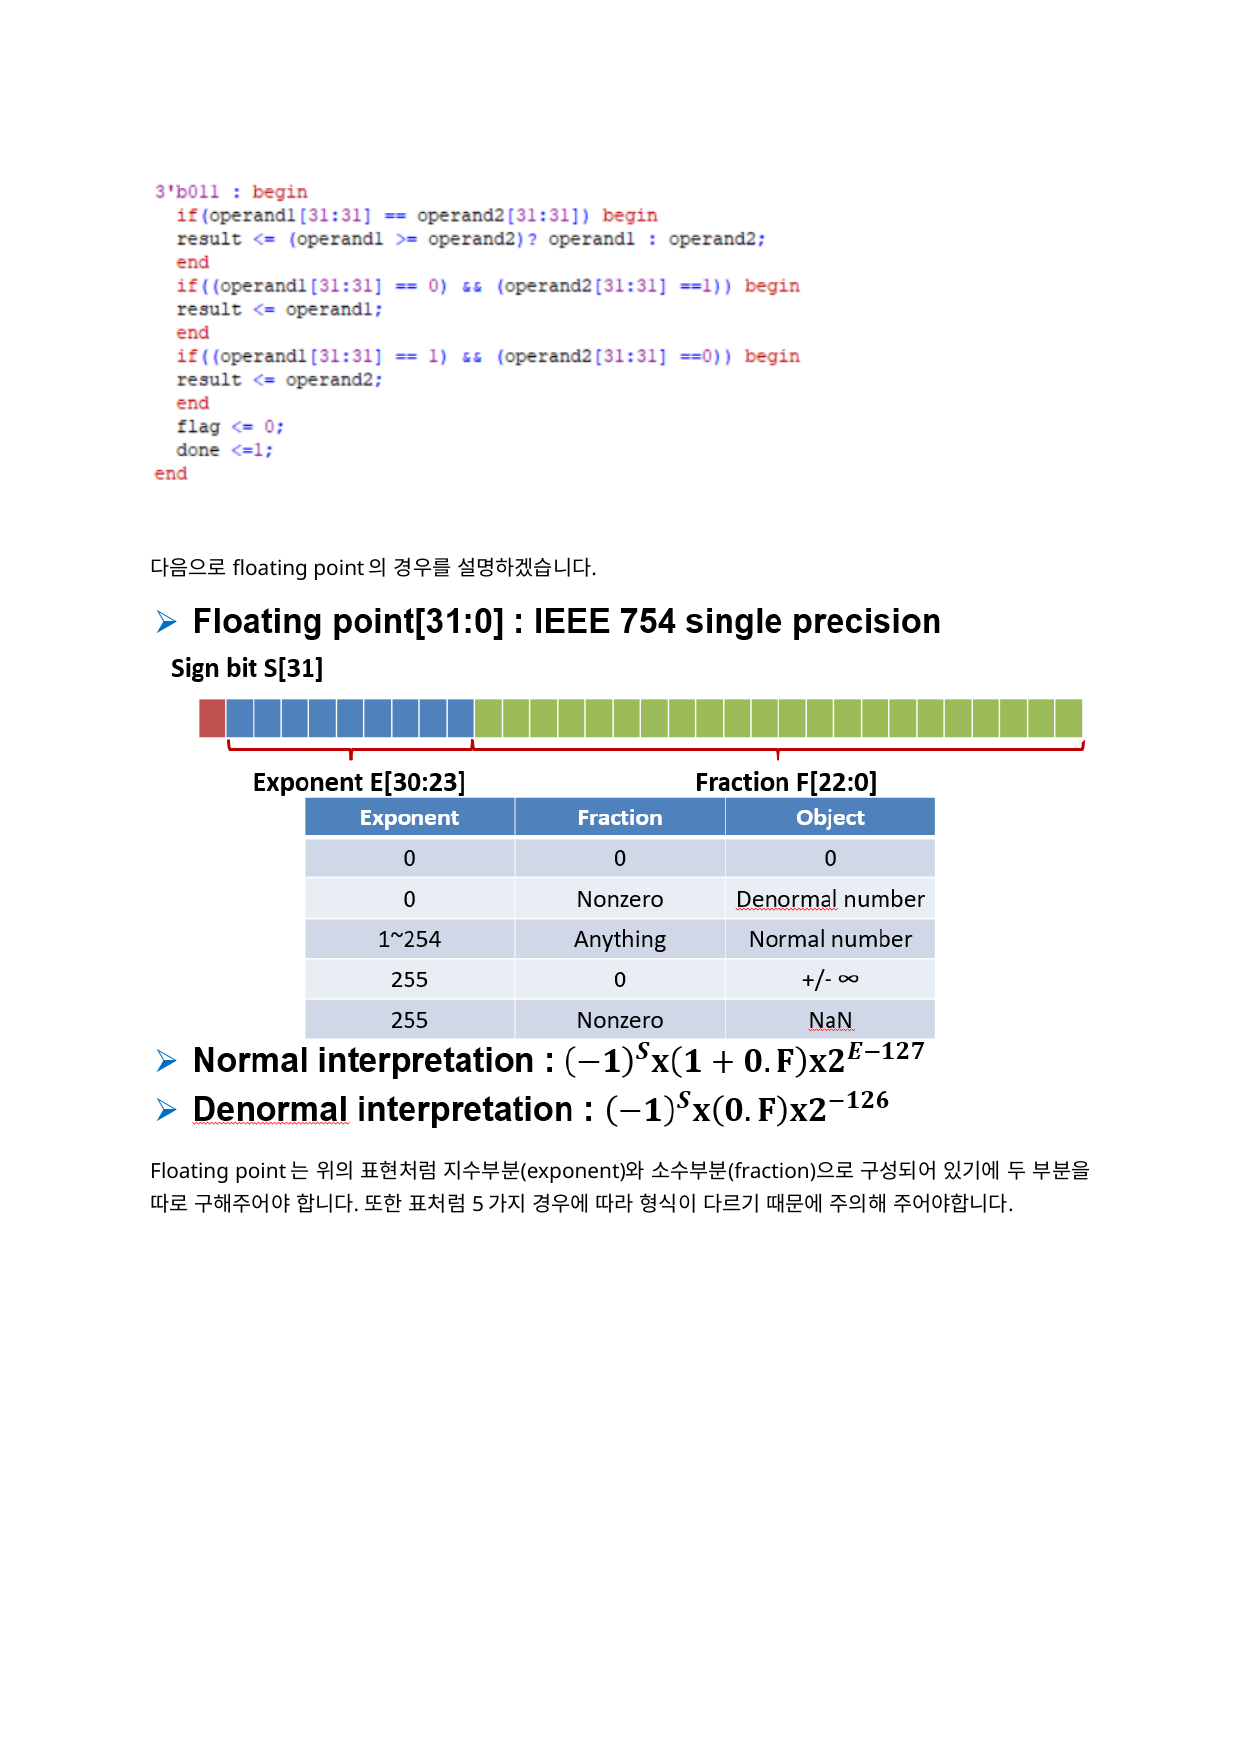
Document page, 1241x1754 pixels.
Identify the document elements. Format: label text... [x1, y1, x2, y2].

picture [150, 177, 824, 485]
picture [150, 600, 1090, 1136]
text Floating point는 위의 표현처럼 지수부분(exponent)와 소수부분(fraction)으로 구성되어 있기에 두 부분을 따로 구해주어야 합니다. 또한 표처럼 5가지 경우에 따라 형식이 다르기 때문에 주의해 주어야합니다. [150, 1154, 1090, 1217]
text 다음으로 floating point의 경우를 설명하겠습니다. [150, 551, 1090, 581]
